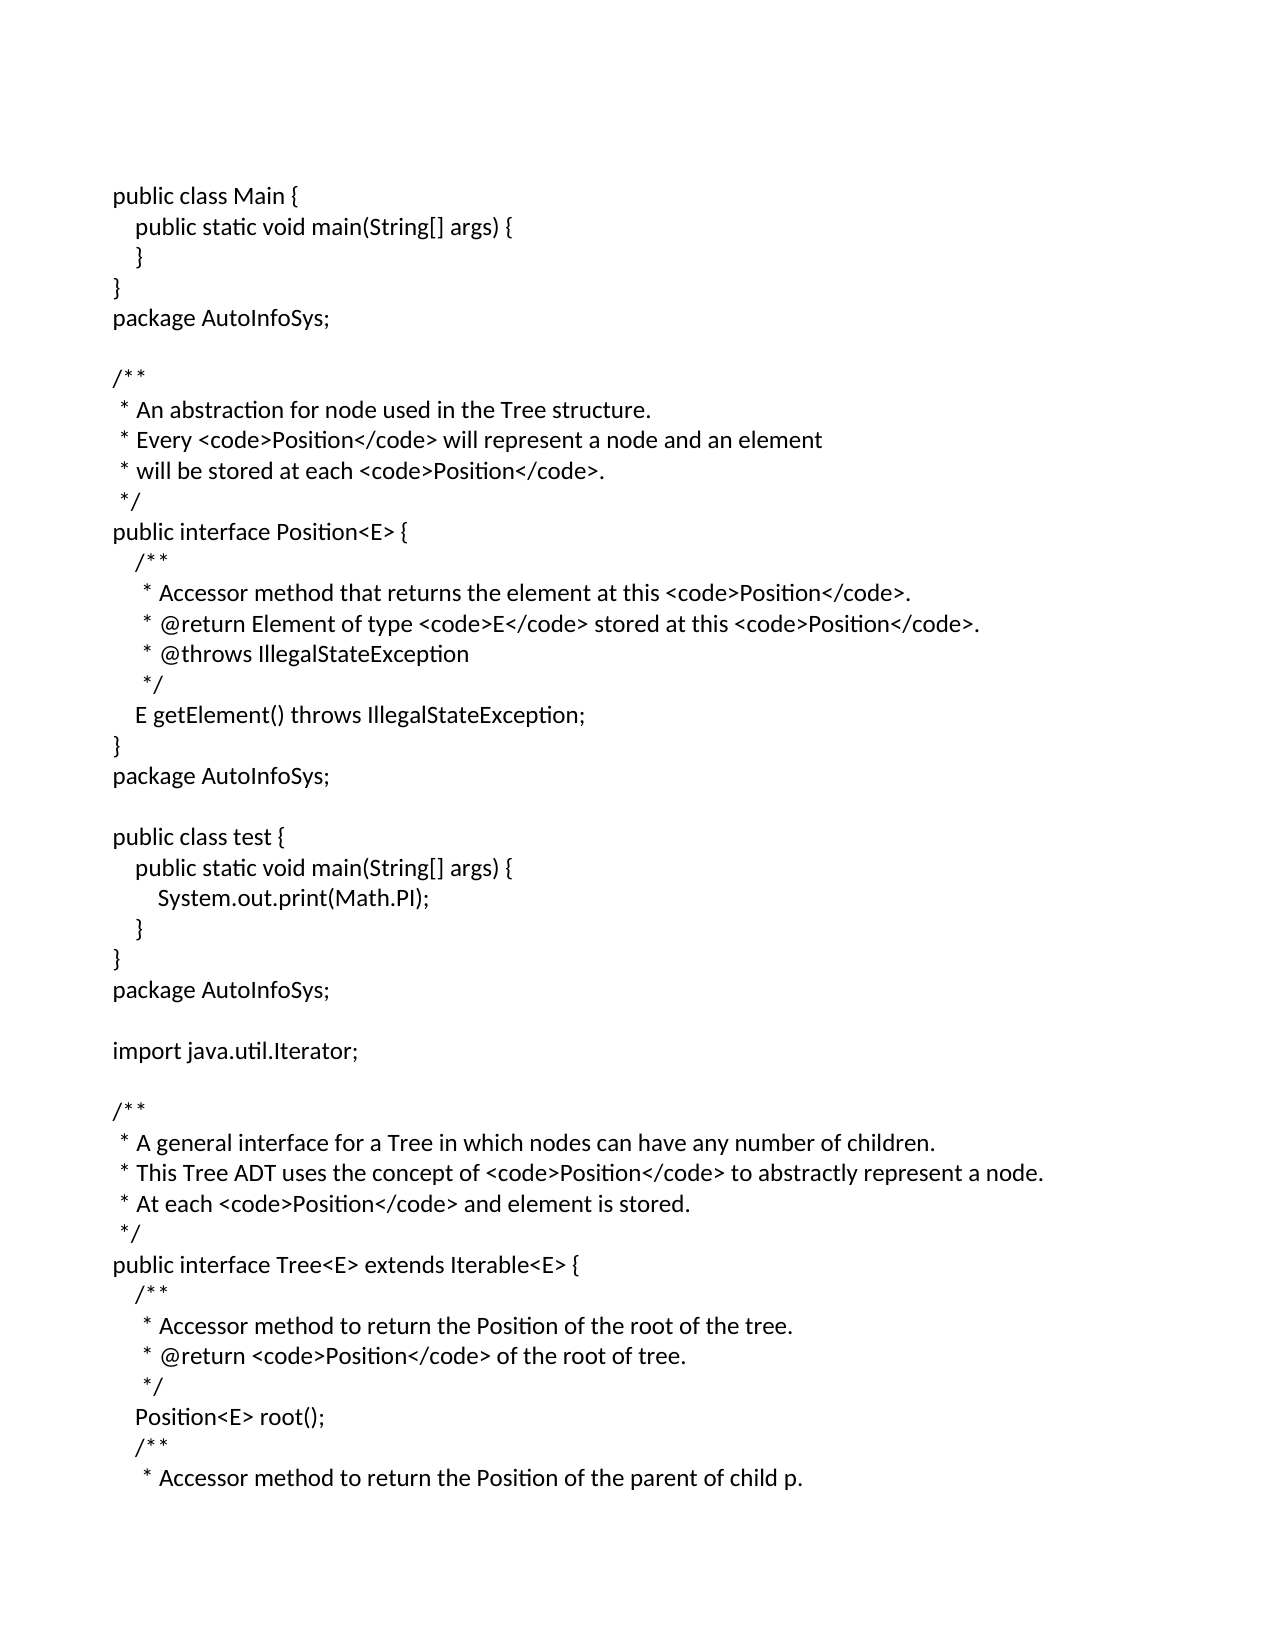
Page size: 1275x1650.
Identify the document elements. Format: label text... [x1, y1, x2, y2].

text * An abstraction for node used in the Tree structure. [112, 394, 1162, 425]
text } [112, 913, 1162, 943]
text */ [112, 1218, 1162, 1249]
text package AutoInfoSys; [112, 760, 1162, 791]
text */ [112, 669, 1162, 699]
text * At each <code>Position</code> and element is stored. [112, 1188, 1162, 1218]
text public interface Position<E> { [112, 516, 1162, 547]
text import java.util.Iterator; [112, 1035, 1162, 1066]
text } [112, 242, 1162, 272]
text Position<E> root(); [112, 1401, 1162, 1432]
text */ [112, 1371, 1162, 1401]
text /** [112, 547, 1162, 577]
text * @return Element of type <code>E</code> stored at this <code>Position</code>. [112, 608, 1162, 638]
text public class Main { [112, 181, 1162, 211]
text package AutoInfoSys; [112, 303, 1162, 333]
text } [112, 730, 1162, 760]
text /** [112, 364, 1162, 394]
text * A general interface for a Tree in which nodes can have any number of children. [112, 1127, 1162, 1157]
text public static void main(String[] args) { [112, 211, 1162, 242]
text public static void main(String[] args) { [112, 852, 1162, 882]
text } [112, 943, 1162, 974]
text * Every <code>Position</code> will represent a node and an element [112, 425, 1162, 455]
text * Accessor method that returns the element at this <code>Position</code>. [112, 577, 1162, 608]
text */ [112, 486, 1162, 516]
text /** [112, 1279, 1162, 1310]
text System.out.print(Math.PI); [112, 882, 1162, 913]
text * Accessor method to return the Position of the root of the tree. [112, 1310, 1162, 1340]
text /** [112, 1096, 1162, 1127]
text * will be stored at each <code>Position</code>. [112, 455, 1162, 486]
text * @throws IllegalStateException [112, 638, 1162, 669]
text } [112, 272, 1162, 303]
text * Accessor method to return the Position of the parent of child p. [112, 1462, 1162, 1493]
text public interface Tree<E> extends Iterable<E> { [112, 1249, 1162, 1279]
text E getElement() throws IllegalStateException; [112, 699, 1162, 730]
text package AutoInfoSys; [112, 974, 1162, 1004]
text /** [112, 1432, 1162, 1462]
text * @return <code>Position</code> of the root of tree. [112, 1340, 1162, 1371]
text * This Tree ADT uses the concept of <code>Position</code> to abstractly represent a node. [112, 1157, 1162, 1188]
text public class test { [112, 821, 1162, 852]
